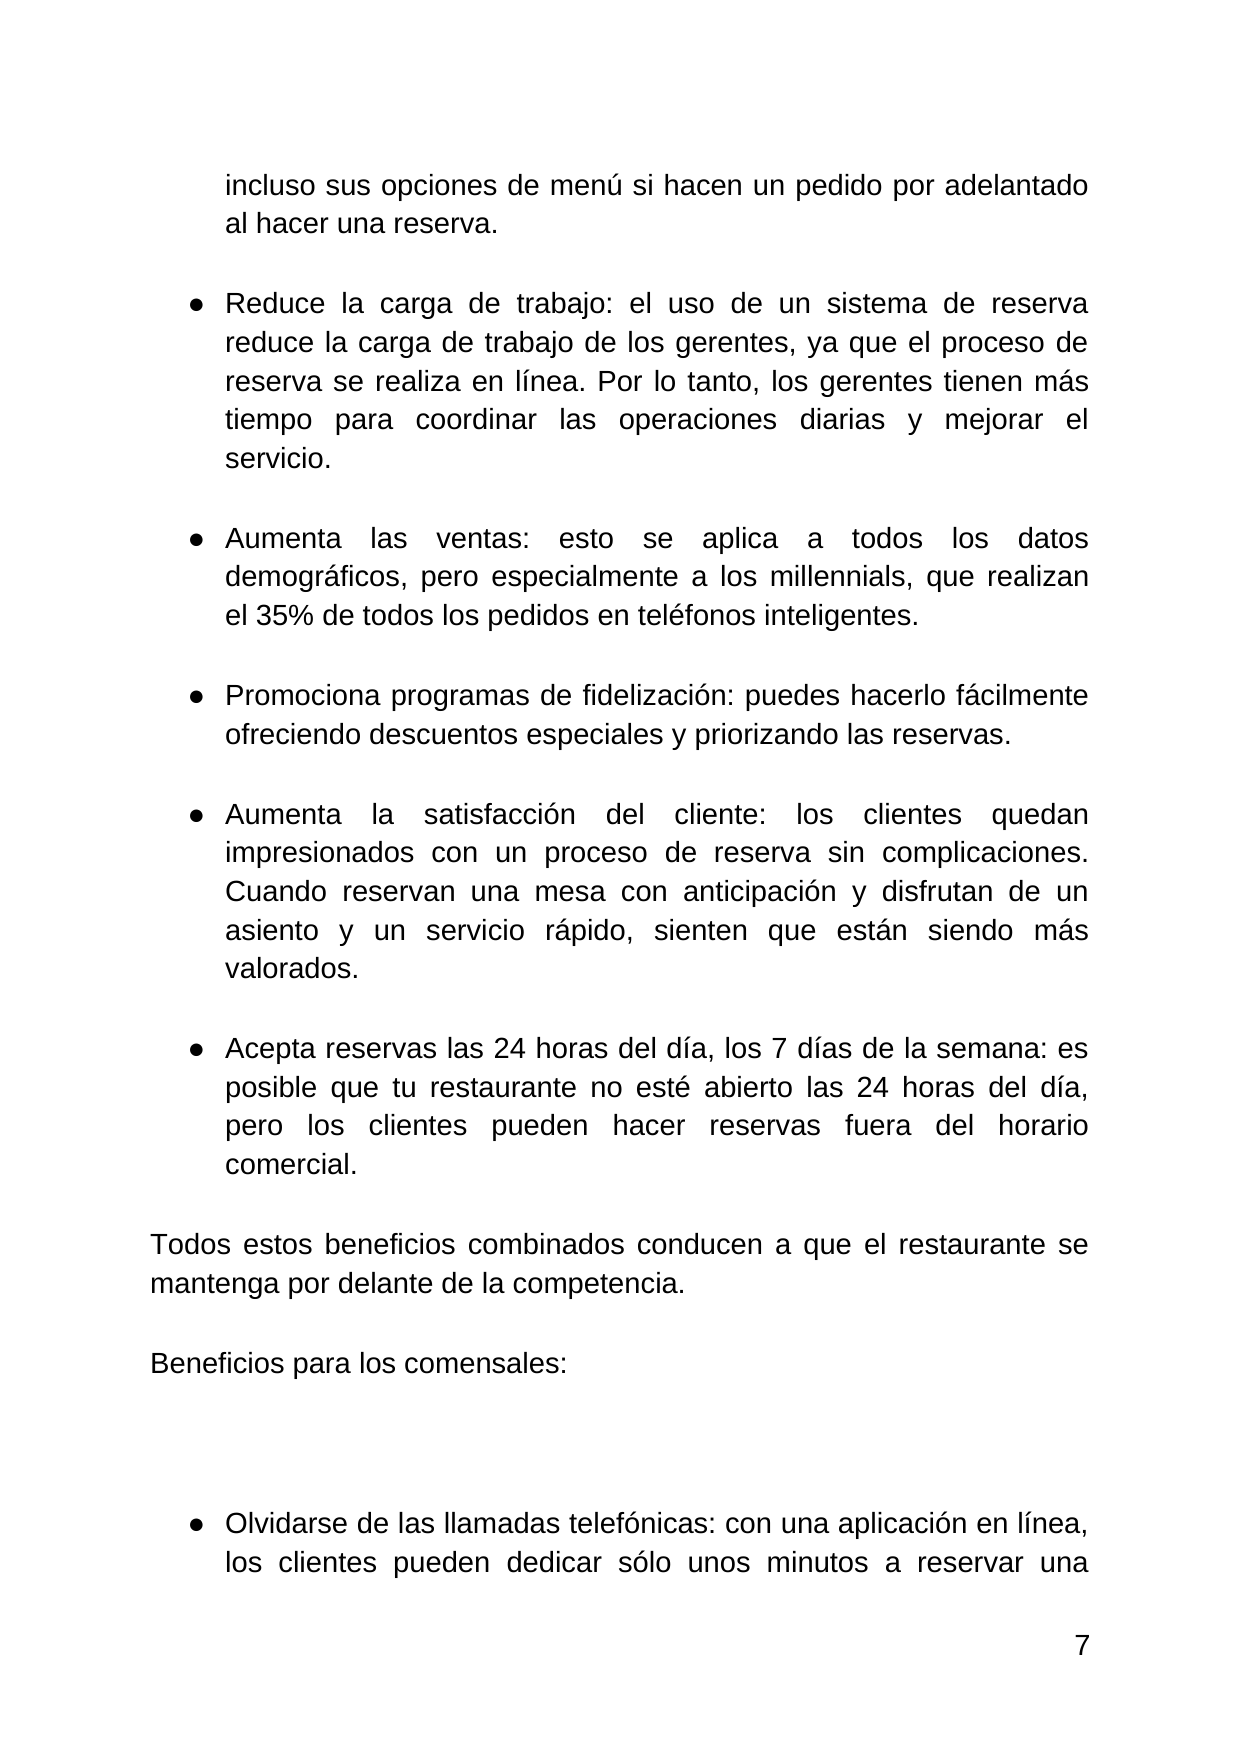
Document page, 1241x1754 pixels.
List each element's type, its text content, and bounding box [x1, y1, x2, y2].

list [187, 168, 1090, 240]
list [187, 1506, 1090, 1578]
list Acepta reservas las 24 horas del día, los 7 días de la semana: es posible que tu restaurante no esté abierto las 24 horas del día, pero los clientes pueden hacer reservas fuera del horario comercial. [187, 1031, 1090, 1180]
text Beneficios para los comensales: [150, 1346, 1090, 1379]
list Aumenta las ventas: esto se aplica a todos los datos demográficos, pero especialmente a los millennials, que realizan el 35% de todos los pedidos en teléfonos inteligentes. [187, 521, 1090, 631]
list Aumenta la satisfacción del cliente: los clientes quedan impresionados con un proceso de reserva sin complicaciones. Cuando reservan una mesa con anticipación y disfrutan de un asiento y un servicio rápido, sienten que están siendo más valorados. [187, 797, 1090, 984]
list Promociona programas de fidelización: puedes hacerlo fácilmente ofreciendo descuentos especiales y priorizando las reservas. [187, 678, 1090, 750]
text Todos estos beneficios combinados conducen a que el restaurante se mantenga por delante de la competencia. [150, 1227, 1090, 1299]
list Reduce la carga de trabajo: el uso de un sistema de reserva reduce la carga de trabajo de los gerentes, ya que el proceso de reserva se realiza en línea. Por lo tanto, los gerentes tienen más tiempo para coordinar las operaciones diarias y mejorar el servicio. [187, 286, 1090, 474]
